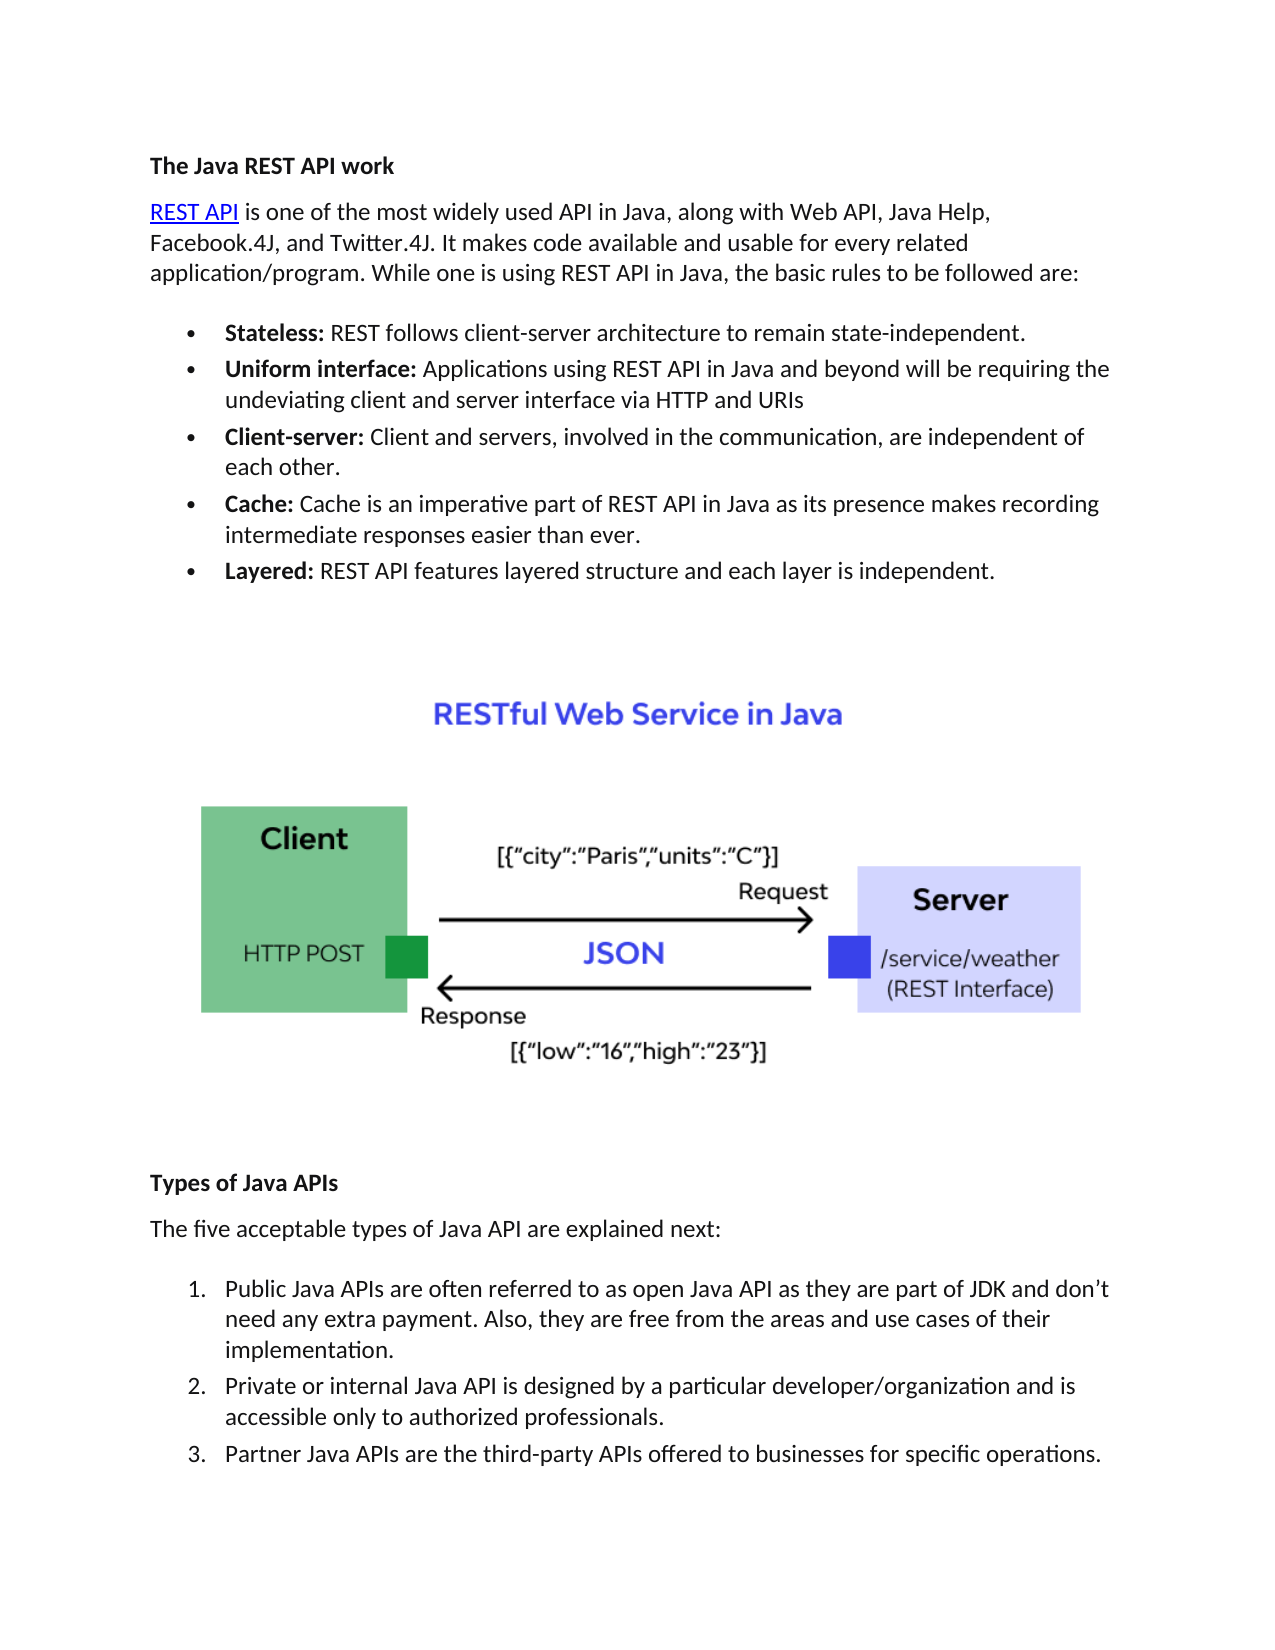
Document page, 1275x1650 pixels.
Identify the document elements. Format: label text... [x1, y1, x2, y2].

list Partner Java APIs are the third-party APIs offered to businesses for specific operations. [187, 1438, 1125, 1468]
list ‍Layered: REST API features layered structure and each layer is independent. [187, 556, 1125, 586]
picture [150, 643, 1125, 1136]
text REST API is one of the most widely used API in Java, along with Web API, Java Help, Facebook.4J, and Twitter.4J. It makes code available and usable for every related application/program. While one is using REST API in Java, the basic rules to be followed are: [150, 196, 1125, 288]
list ‍Uniform interface: Applications using REST API in Java and beyond will be requiring the undeviating client and server interface via HTTP and URIs [187, 354, 1125, 415]
list ‍Client-server: Client and servers, involved in the communication, are independent of each other. [187, 421, 1125, 482]
list Public Java APIs are often referred to as open Java API as they are part of JDK and don’t need any extra payment. Also, they are free from the areas and use cases of their implementation. [187, 1273, 1125, 1364]
list ‍Cache: Cache is an imperative part of REST API in Java as its presence makes recording intermediate responses easier than ever. [187, 488, 1125, 549]
list Stateless: REST follows client-server architecture to remain state-independent. [187, 317, 1125, 347]
text Types of Java APIs [150, 1167, 1125, 1197]
text The five acceptable types of Java API are explained next: [150, 1213, 1125, 1243]
list Private or internal Java API is designed by a particular developer/organization and is accessible only to authorized professionals. [187, 1371, 1125, 1432]
text ‍The Java REST API work [150, 150, 1125, 181]
